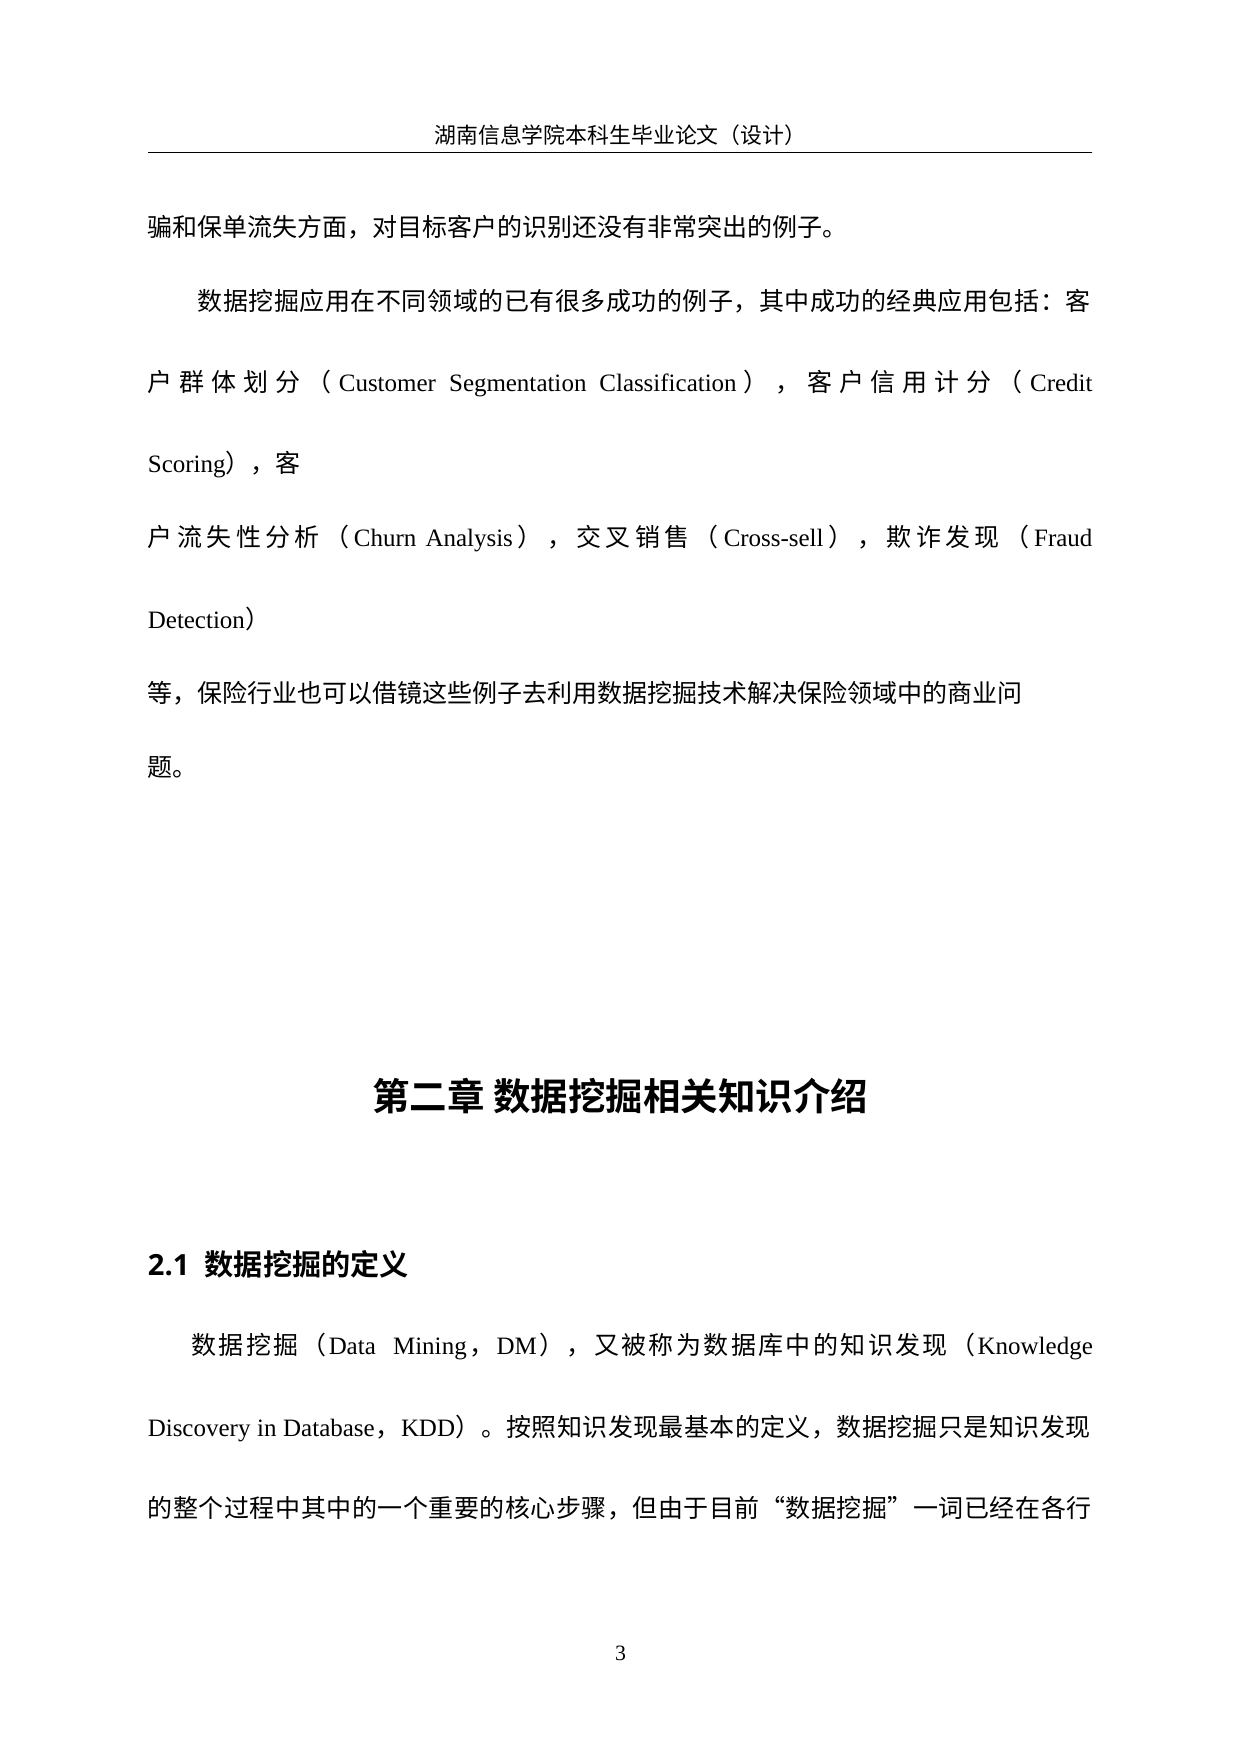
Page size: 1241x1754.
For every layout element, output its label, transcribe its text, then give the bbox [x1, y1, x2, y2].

subtitle 数据挖掘相关知识介绍 [148, 1061, 1092, 1126]
text 等，保险行业也可以借镜这些例子去利用数据挖掘技术解决保险领域中的商业问 [148, 659, 1092, 724]
subtitle 2.1 数据挖掘的定义 [148, 1230, 1092, 1295]
text 户流失性分析（Churn Analysis），交叉销售（Cross-sell），欺诈发现（Fraud Detection） [148, 503, 1092, 650]
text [148, 193, 1092, 258]
text 题。 [148, 733, 1092, 798]
text 数据挖掘应用在不同领域的已有很多成功的例子，其中成功的经典应用包括：客户群体划分（Customer Segmentation Classification），客户信用计分（Credit Scoring），客 [148, 267, 1092, 494]
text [148, 1311, 1092, 1539]
